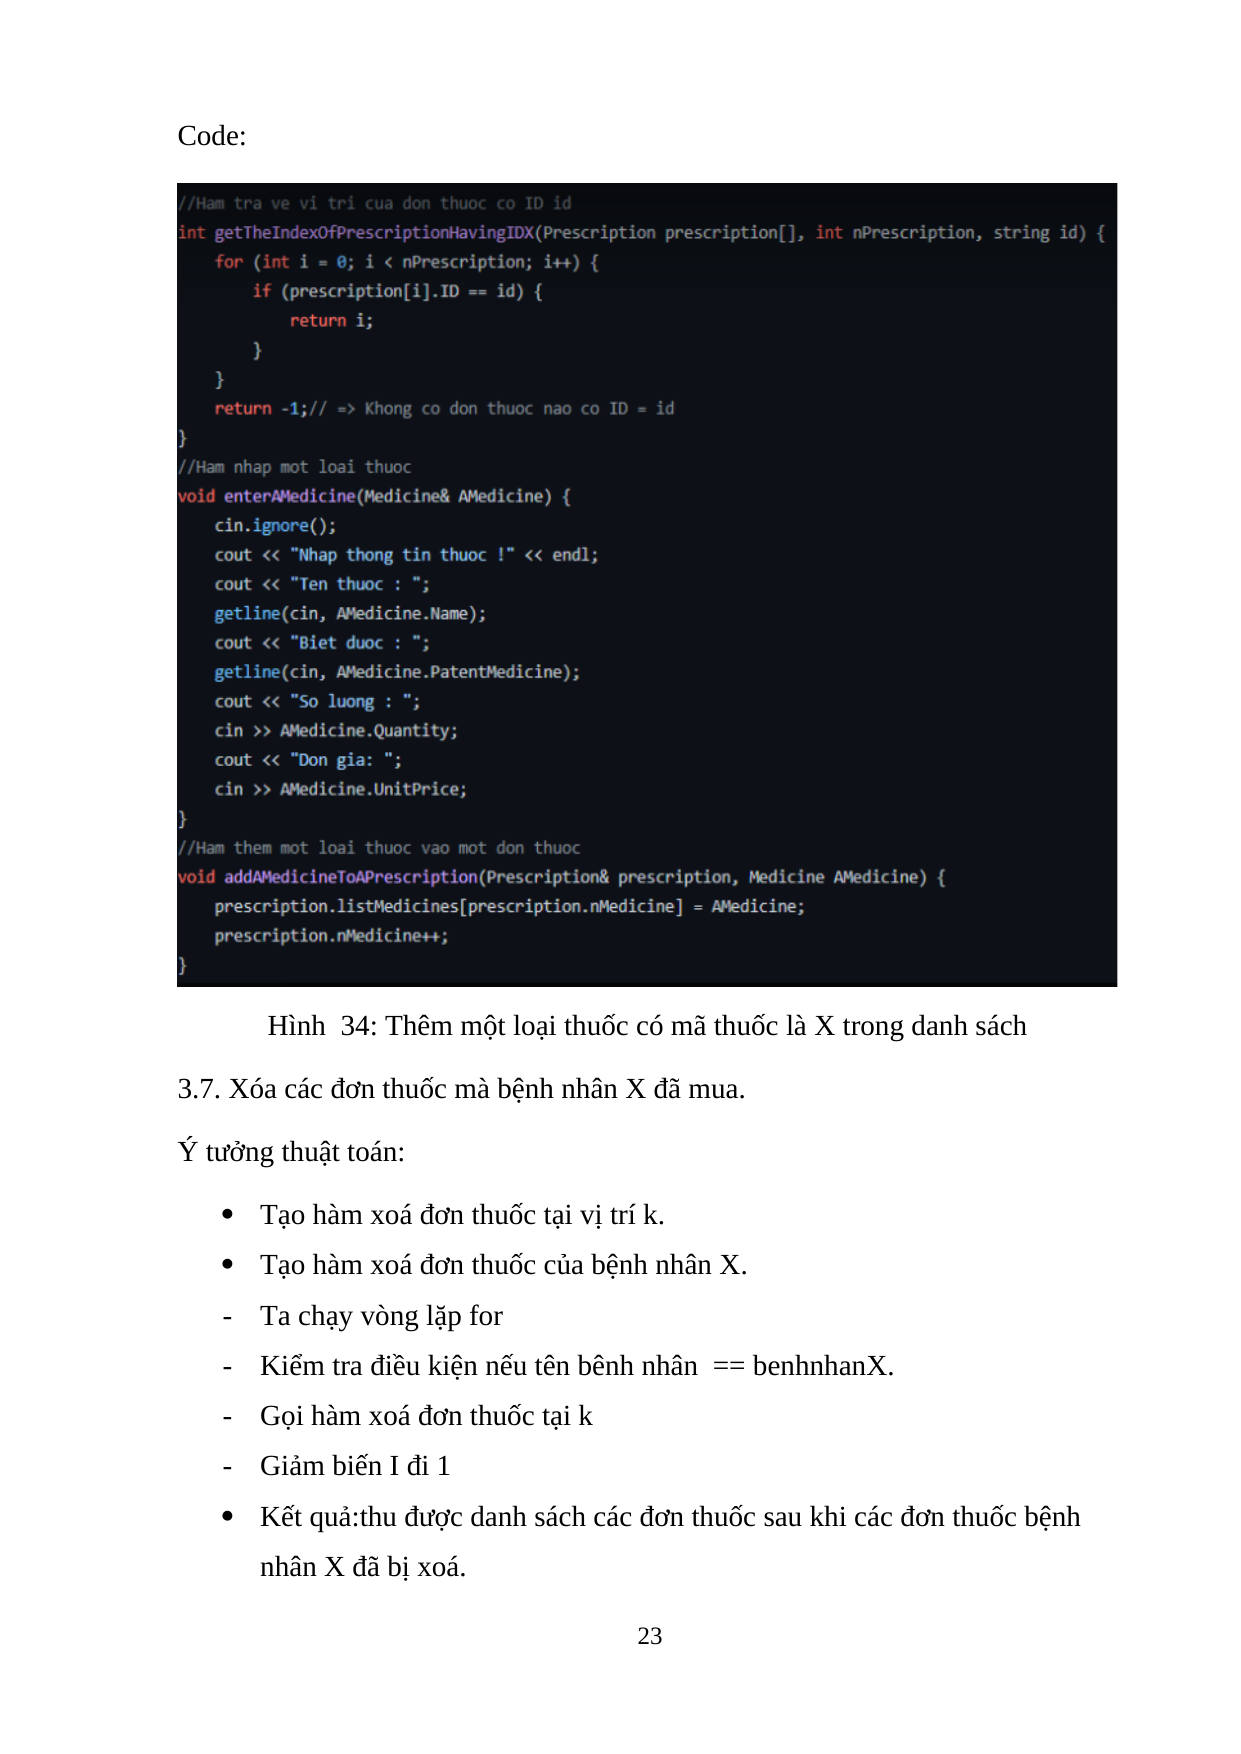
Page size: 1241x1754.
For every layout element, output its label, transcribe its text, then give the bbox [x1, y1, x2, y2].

list Ta chạy vòng lặp for [222, 1298, 1122, 1331]
list Kết quả:thu được danh sách các đơn thuốc sau khi các đơn thuốc bệnh nhân X đã bị xoá. [222, 1499, 1122, 1583]
text Ý tưởng thuật toán: [177, 1134, 1122, 1167]
list Tạo hàm xoá đơn thuốc của bệnh nhân X. [222, 1247, 1122, 1281]
text Code: [177, 118, 1122, 152]
list Tạo hàm xoá đơn thuốc tại vị trí k. [222, 1197, 1122, 1230]
list Giảm biến I đi 1 [222, 1448, 1122, 1482]
list Kiểm tra điều kiện nếu tên bênh nhân == benhnhanX. [222, 1348, 1122, 1381]
subtitle Xóa các đơn thuốc mà bệnh nhân X đã mua. [177, 181, 1122, 1105]
list Gọi hàm xoá đơn thuốc tại k [222, 1398, 1122, 1432]
